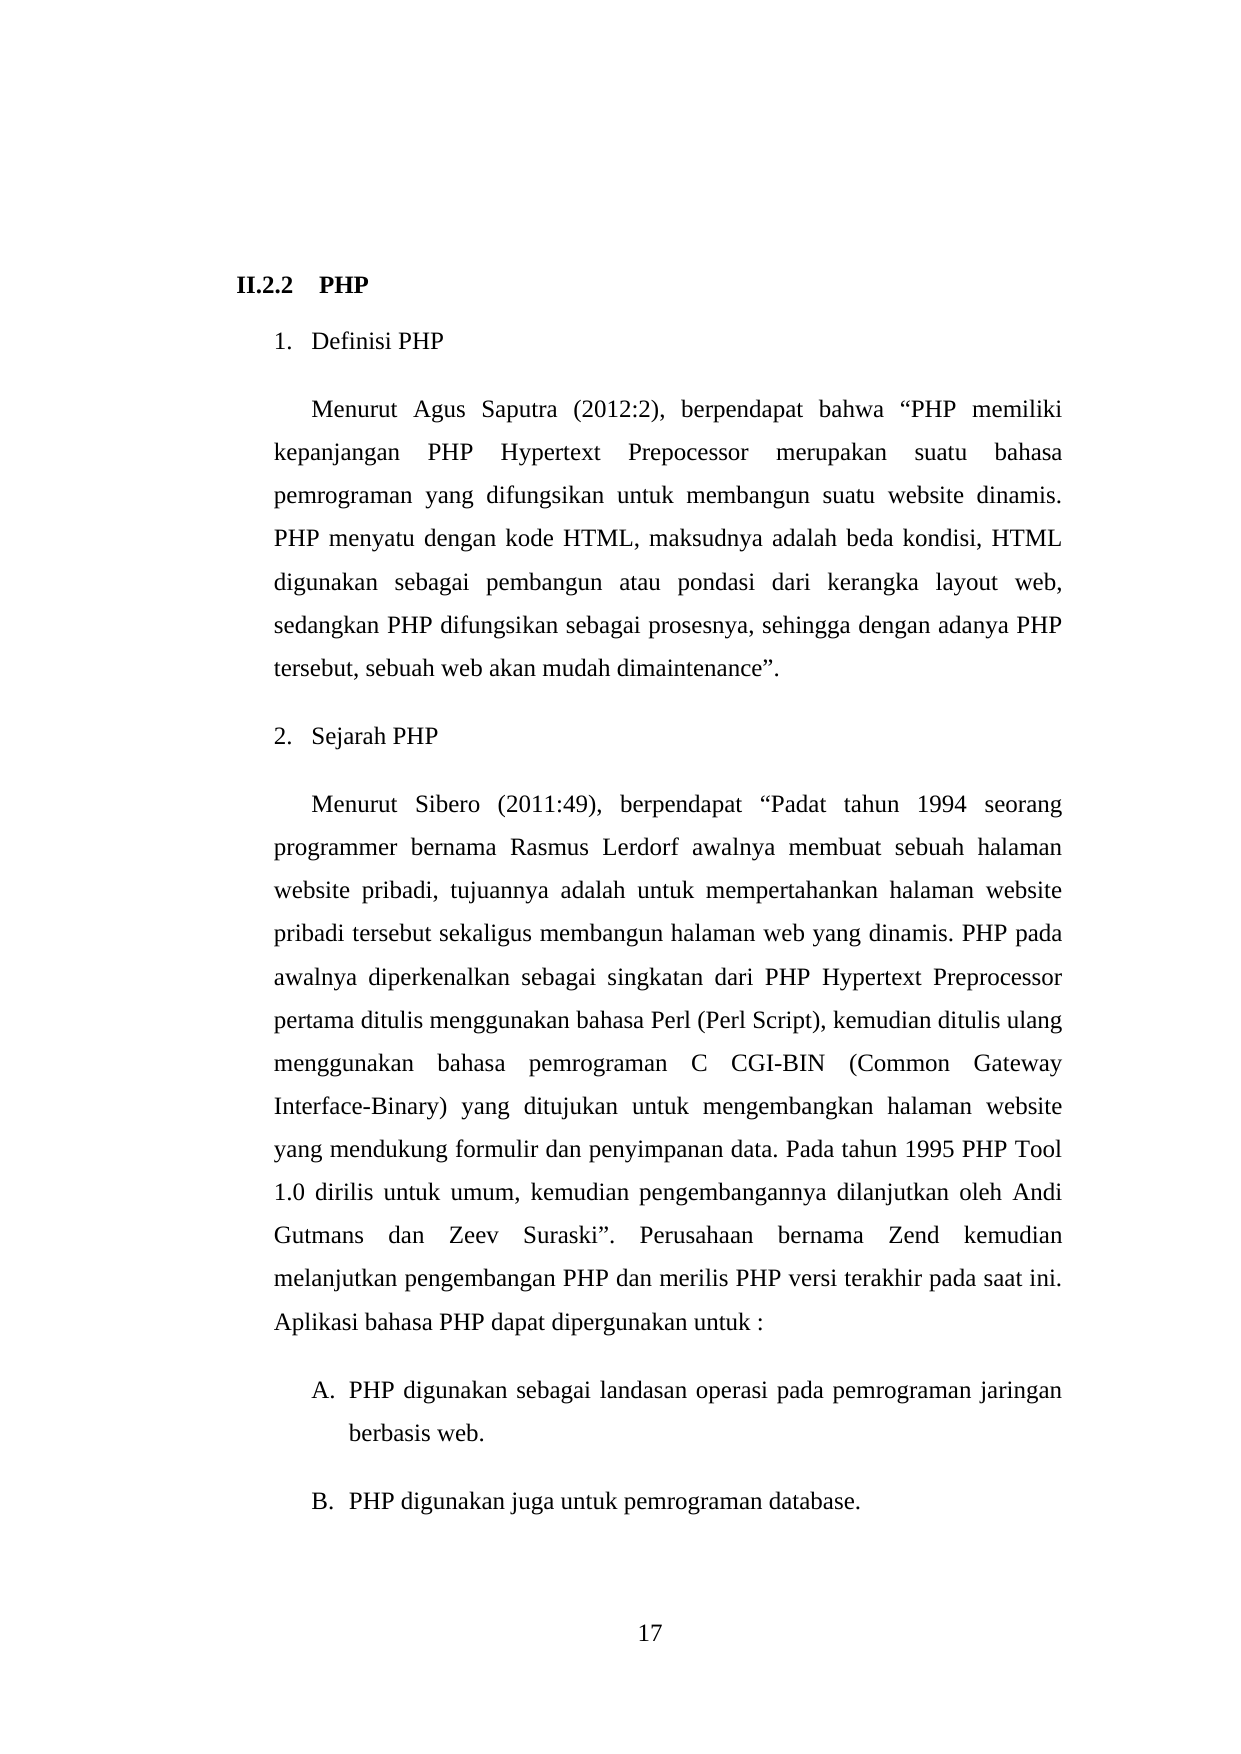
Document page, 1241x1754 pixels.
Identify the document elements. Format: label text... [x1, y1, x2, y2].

list PHP digunakan juga untuk pemrograman database. [311, 1486, 1063, 1515]
list Definisi PHP [274, 326, 1063, 355]
list Sejarah PHP [274, 721, 1063, 750]
text Menurut Sibero (2011:49), berpendapat “Padat tahun 1994 seorang programmer bernama Rasmus Lerdorf awalnya membuat sebuah halaman website pribadi, tujuannya adalah untuk mempertahankan halaman website pribadi tersebut sekaligus membangun halaman web yang dinamis. PHP pada awalnya diperkenalkan sebagai singkatan dari PHP Hypertext Preprocessor pertama ditulis menggunakan bahasa Perl (Perl Script), kemudian ditulis ulang menggunakan bahasa pemrograman C CGI-BIN (Common Gateway Interface-Binary) yang ditujukan untuk mengembangkan halaman website yang mendukung formulir dan penyimpanan data. Pada tahun 1995 PHP Tool 1.0 dirilis untuk umum, kemudian pengembangannya dilanjutkan oleh Andi Gutmans dan Zeev Suraski”. Perusahaan bernama Zend kemudian melanjutkan pengembangan PHP dan merilis PHP versi terakhir pada saat ini. Aplikasi bahasa PHP dapat dipergunakan untuk : [274, 789, 1063, 1335]
list PHP digunakan sebagai landasan operasi pada pemrograman jaringan berbasis web. [311, 1375, 1063, 1447]
text Menurut Agus Saputra (2012:2), berpendapat bahwa “PHP memiliki kepanjangan PHP Hypertext Prepocessor merupakan suatu bahasa pemrograman yang difungsikan untuk membangun suatu website dinamis. PHP menyatu dengan kode HTML, maksudnya adalah beda kondisi, HTML digunakan sebagai pembangun atau pondasi dari kerangka layout web, sedangkan PHP difungsikan sebagai prosesnya, sehingga dengan adanya PHP tersebut, sebuah web akan mudah dimaintenance”. [274, 394, 1063, 682]
subtitle PHP [236, 270, 1063, 299]
